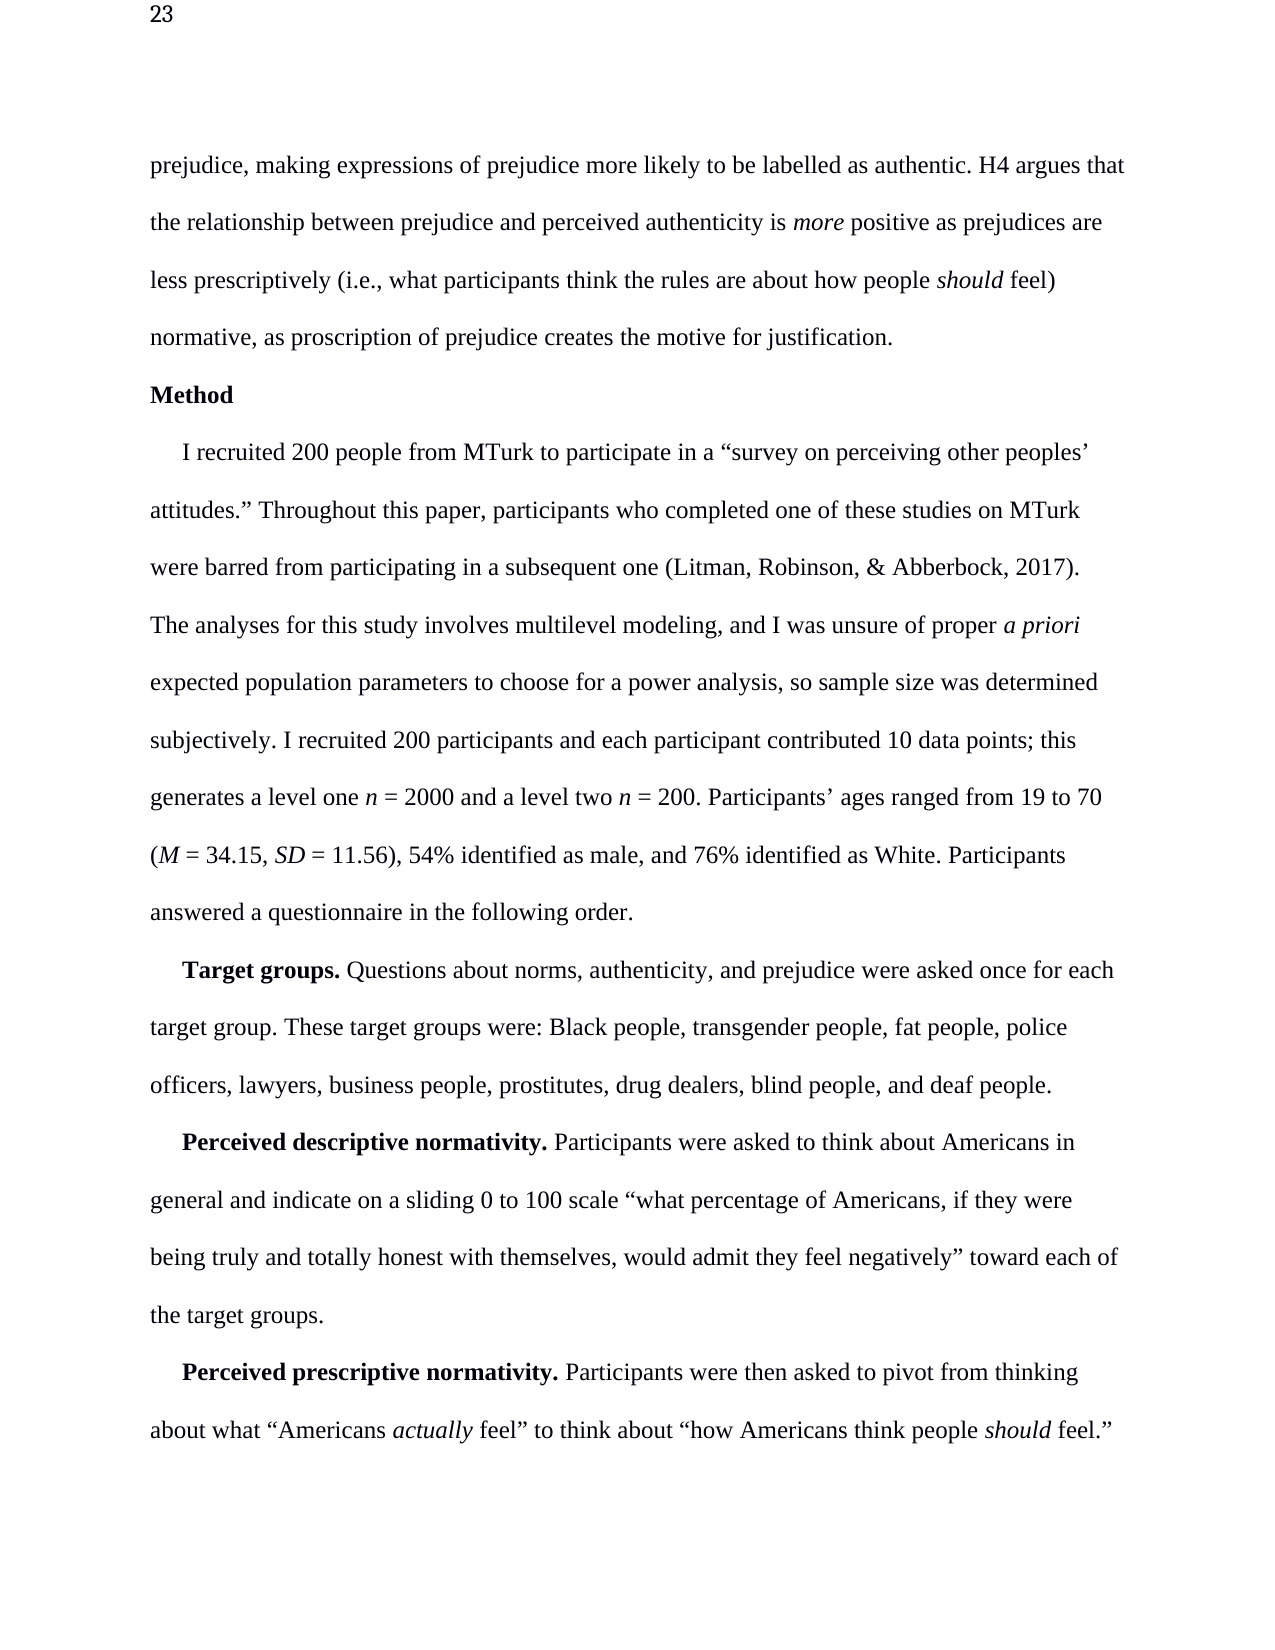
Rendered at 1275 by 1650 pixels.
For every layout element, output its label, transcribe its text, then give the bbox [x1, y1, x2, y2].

text Target groups. Questions about norms, authenticity, and prejudice were asked once for each target group. These target groups were: Black people, transgender people, fat people, police officers, lawyers, business people, prostitutes, drug dealers, blind people, and deaf people. [150, 955, 1125, 1099]
text Method [150, 380, 1125, 409]
text I recruited 200 people from MTurk to participate in a “survey on perceiving other peoples’ attitudes.” Throughout this paper, participants who completed one of these studies on MTurk were barred from participating in a subsequent one (Litman, Robinson, & Abberbock, 2017). The analyses for this study involves multilevel modeling, and I was unsure of proper a priori expected population parameters to choose for a power analysis, so sample size was determined subjectively. I recruited 200 participants and each participant contributed 10 data points; this generates a level one n = 2000 and a level two n = 200. Participants’ ages ranged from 19 to 70 (M = 34.15, SD = 11.56), 54% identified as male, and 76% identified as White. Participants answered a questionnaire in the following order. [150, 437, 1125, 926]
